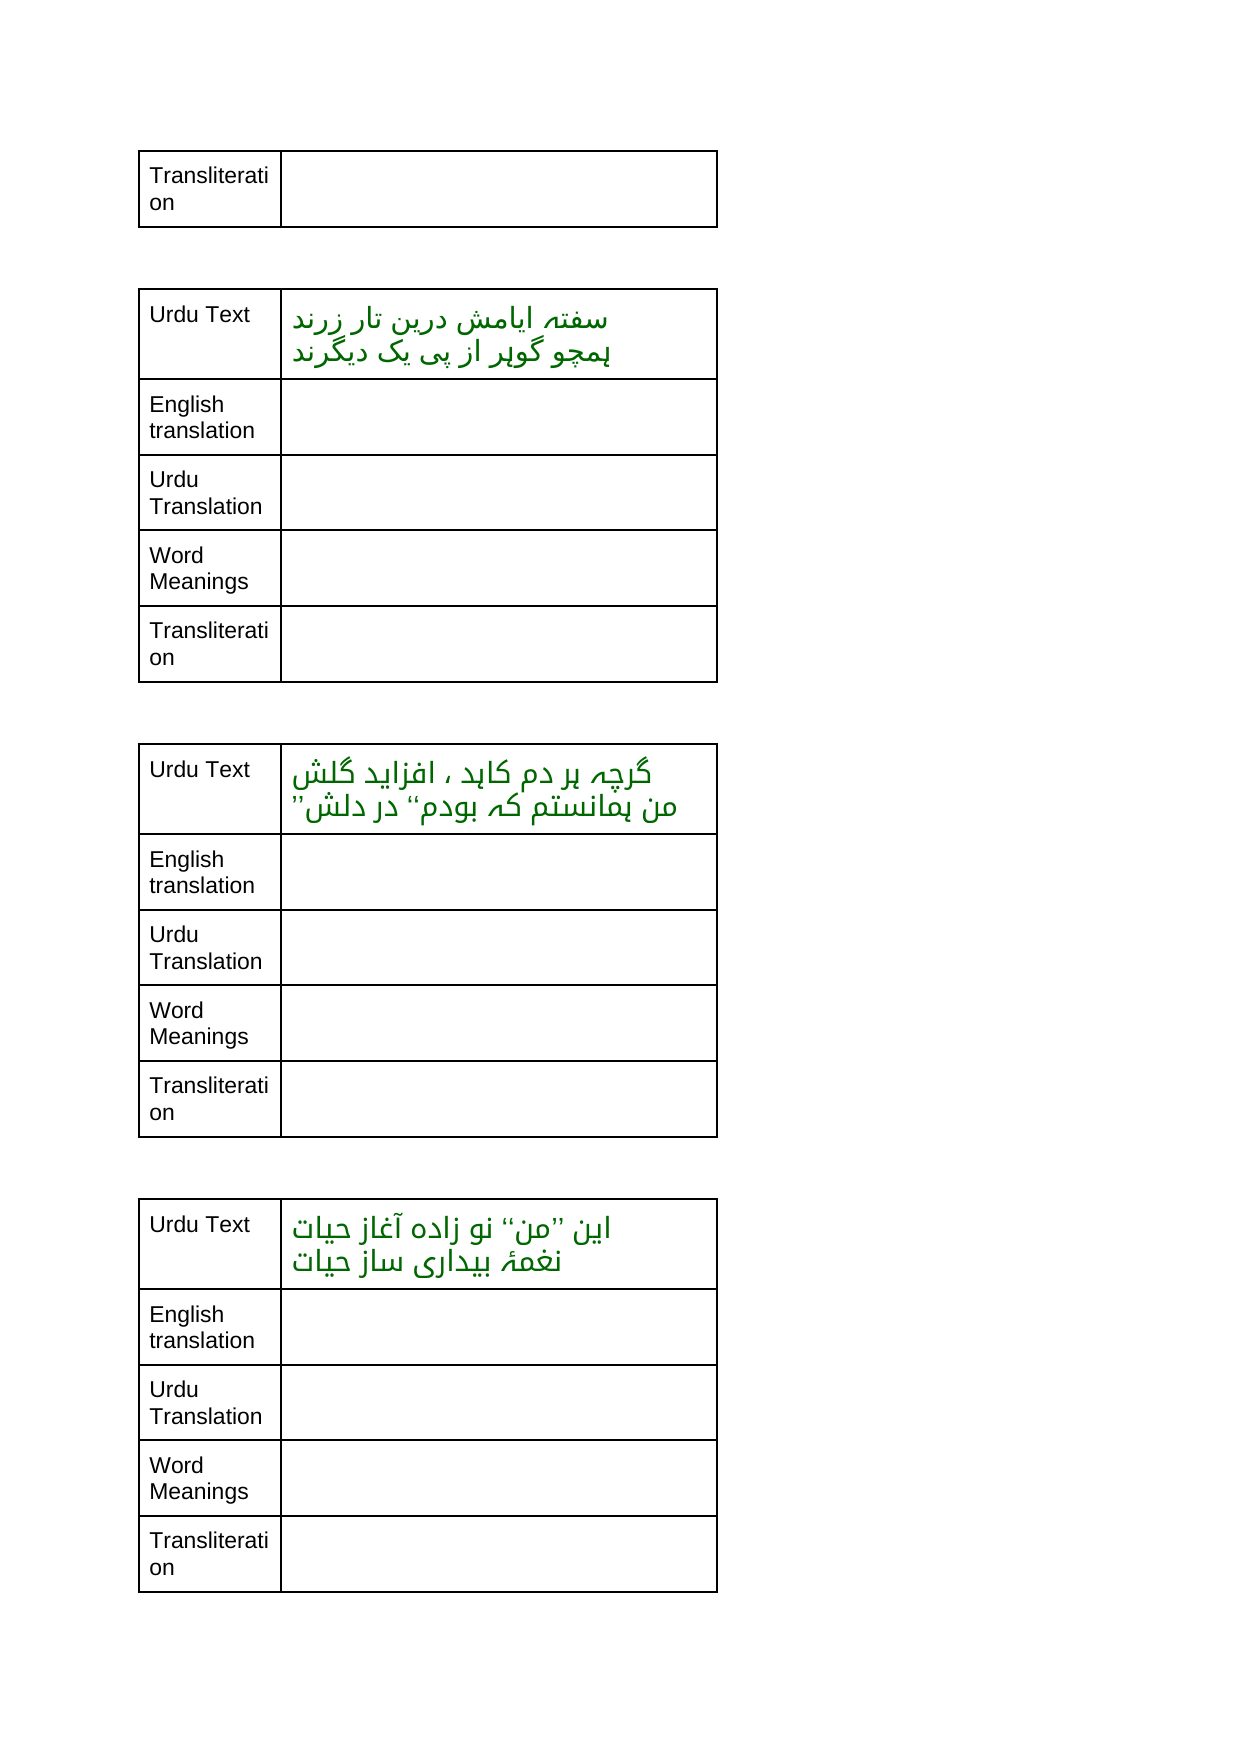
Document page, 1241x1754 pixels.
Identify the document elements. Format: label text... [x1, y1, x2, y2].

table_cell [282, 531, 716, 605]
table_cell Transliteration [140, 1517, 280, 1591]
table_cell Word Meanings [140, 531, 280, 605]
table_cell [282, 1290, 716, 1364]
table_cell Urdu Translation [140, 1366, 280, 1439]
table_cell [282, 1062, 716, 1136]
table_header Urdu Text [140, 290, 280, 378]
table_cell [282, 835, 716, 909]
table_cell [282, 380, 716, 454]
table_cell English translation [140, 835, 280, 909]
table_cell [282, 1441, 716, 1515]
table_cell Word Meanings [140, 1441, 280, 1515]
table_cell [282, 986, 716, 1060]
table_cell Urdu Translation [140, 456, 280, 529]
table_header گرچہ ہر دم کاہد ، افزاید گلش ’’من ہمانستم کہ بودم‘‘ در دلش [282, 745, 716, 833]
table_cell [282, 152, 716, 226]
table_cell English translation [140, 380, 280, 454]
table_cell [282, 607, 716, 681]
table_cell Transliteration [140, 152, 280, 226]
table_cell Transliteration [140, 1062, 280, 1136]
table_cell English translation [140, 1290, 280, 1364]
table_header Urdu Text [140, 1200, 280, 1288]
table_cell Urdu Translation [140, 911, 280, 984]
table_cell Transliteration [140, 607, 280, 681]
table_cell Word Meanings [140, 986, 280, 1060]
table_cell [282, 456, 716, 529]
table_cell [282, 1517, 716, 1591]
table_header این ’’من‘‘ نو زادہ آغاز حیات نغمۂ بیداری ساز حیات [282, 1200, 716, 1288]
table_cell [282, 911, 716, 984]
table_header سفتہ ایامش درین تار زرند ہمچو گوہر از پی یک دیگرند [282, 290, 716, 378]
table_header Urdu Text [140, 745, 280, 833]
table_cell [282, 1366, 716, 1439]
